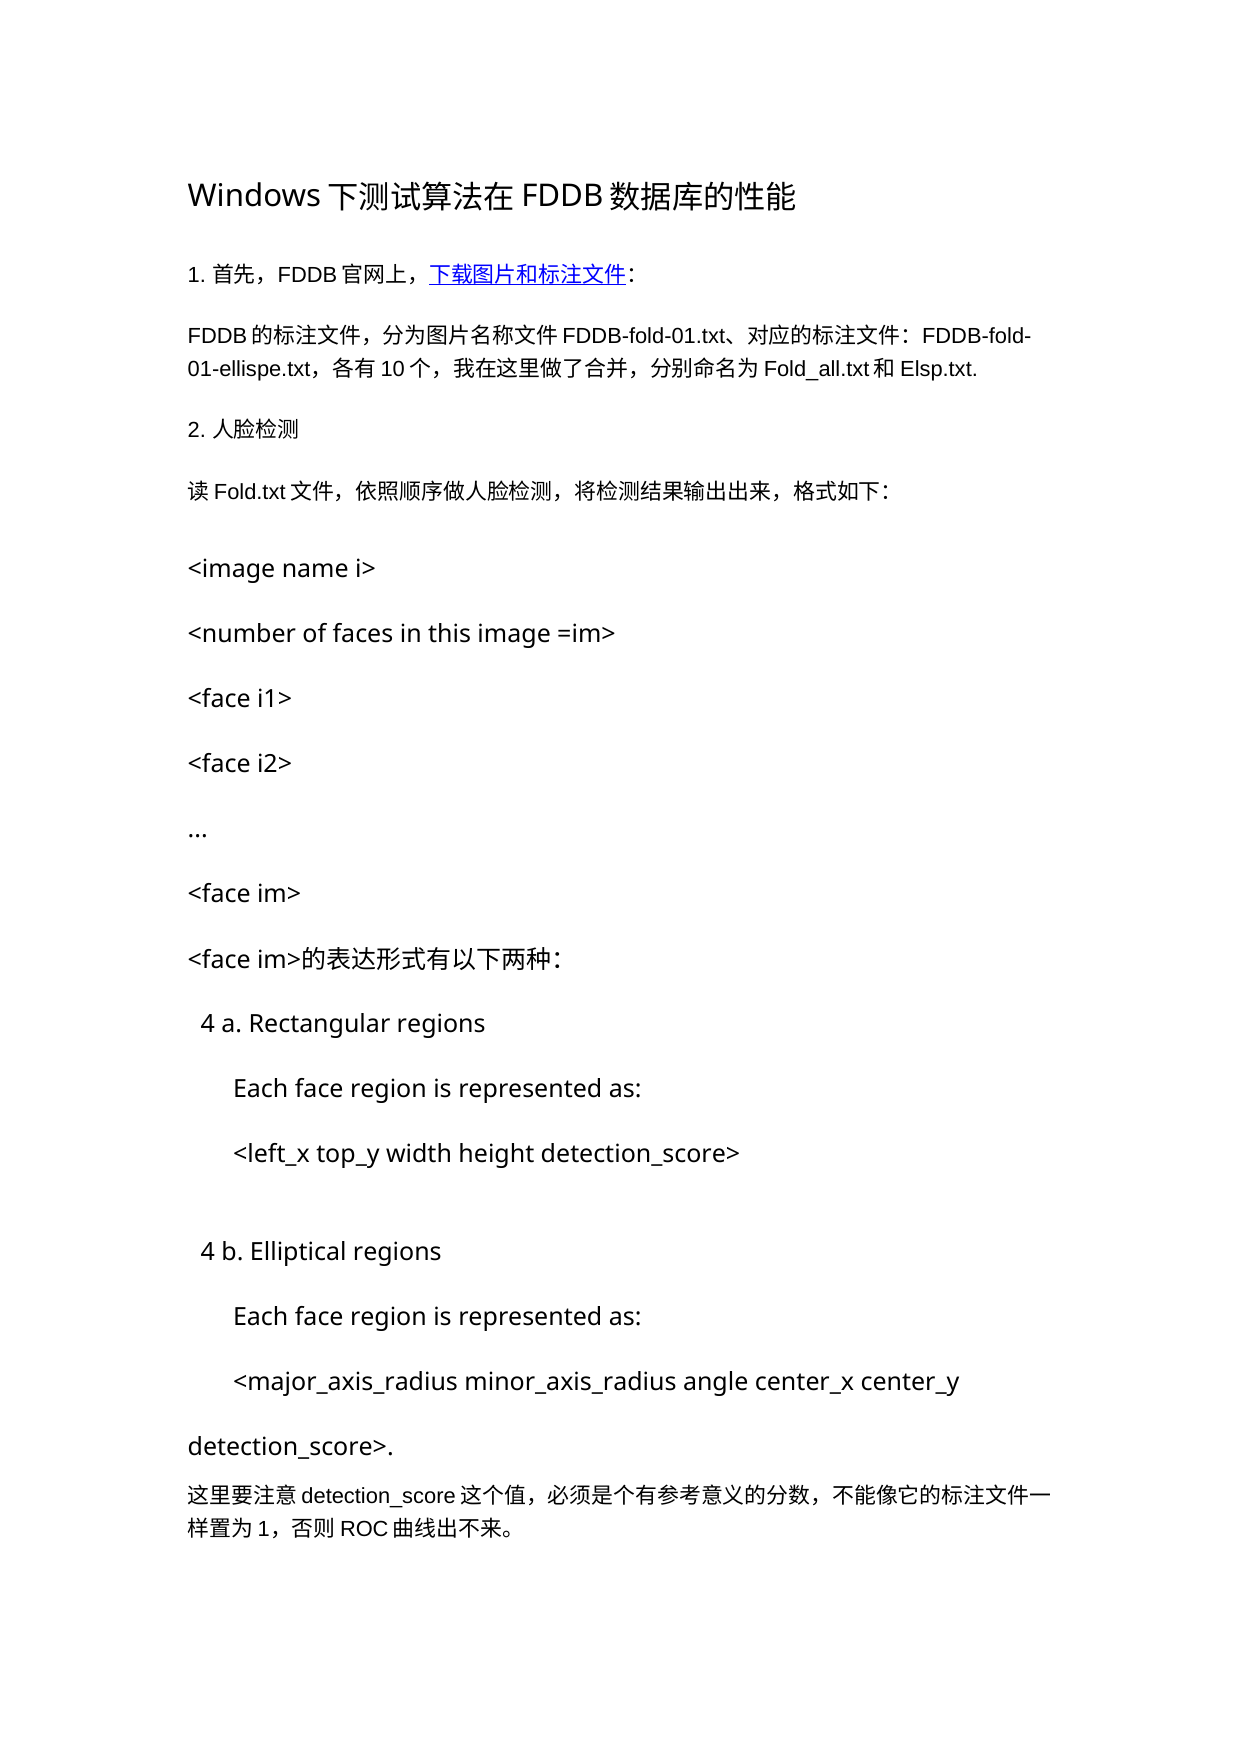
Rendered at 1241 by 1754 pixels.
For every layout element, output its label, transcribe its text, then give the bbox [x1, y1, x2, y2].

text <major_axis_radius minor_axis_radius angle center_x center_y detection_score>. [187, 1348, 1053, 1478]
text 读Fold.txt文件，依照顺序做人脸检测，将检测结果输出出来，格式如下： [187, 474, 1053, 506]
text 4 b. Elliptical regions [187, 1218, 1053, 1283]
text ... [187, 795, 1053, 860]
text 1. 首先，FDDB官网上，下载图片和标注文件： [187, 256, 1053, 289]
text <number of faces in this image =im> [187, 600, 1053, 665]
text 4 a. Rectangular regions [187, 990, 1053, 1055]
text <left_x top_y width height detection_score> [187, 1120, 1053, 1185]
text Each face region is represented as: [187, 1283, 1053, 1348]
text <face im>的表达形式有以下两种： [187, 925, 1053, 990]
text 这里要注意detection_score这个值，必须是个有参考意义的分数，不能像它的标注文件一样置为1，否则ROC曲线出不来。 [187, 1478, 1053, 1543]
text <face i2> [187, 730, 1053, 795]
text 2. 人脸检测 [187, 412, 1053, 444]
text <face i1> [187, 665, 1053, 730]
text Windows下测试算法在FDDB数据库的性能 [187, 162, 1053, 227]
text Each face region is represented as: [187, 1055, 1053, 1120]
text <face im> [187, 860, 1053, 925]
text <image name i> [187, 535, 1053, 600]
text FDDB的标注文件，分为图片名称文件FDDB-fold-01.txt、对应的标注文件：FDDB-fold-01-ellispe.txt，各有10个，我在这里做了合并，分别命名为Fold_all.txt和Elsp.txt. [187, 318, 1053, 383]
